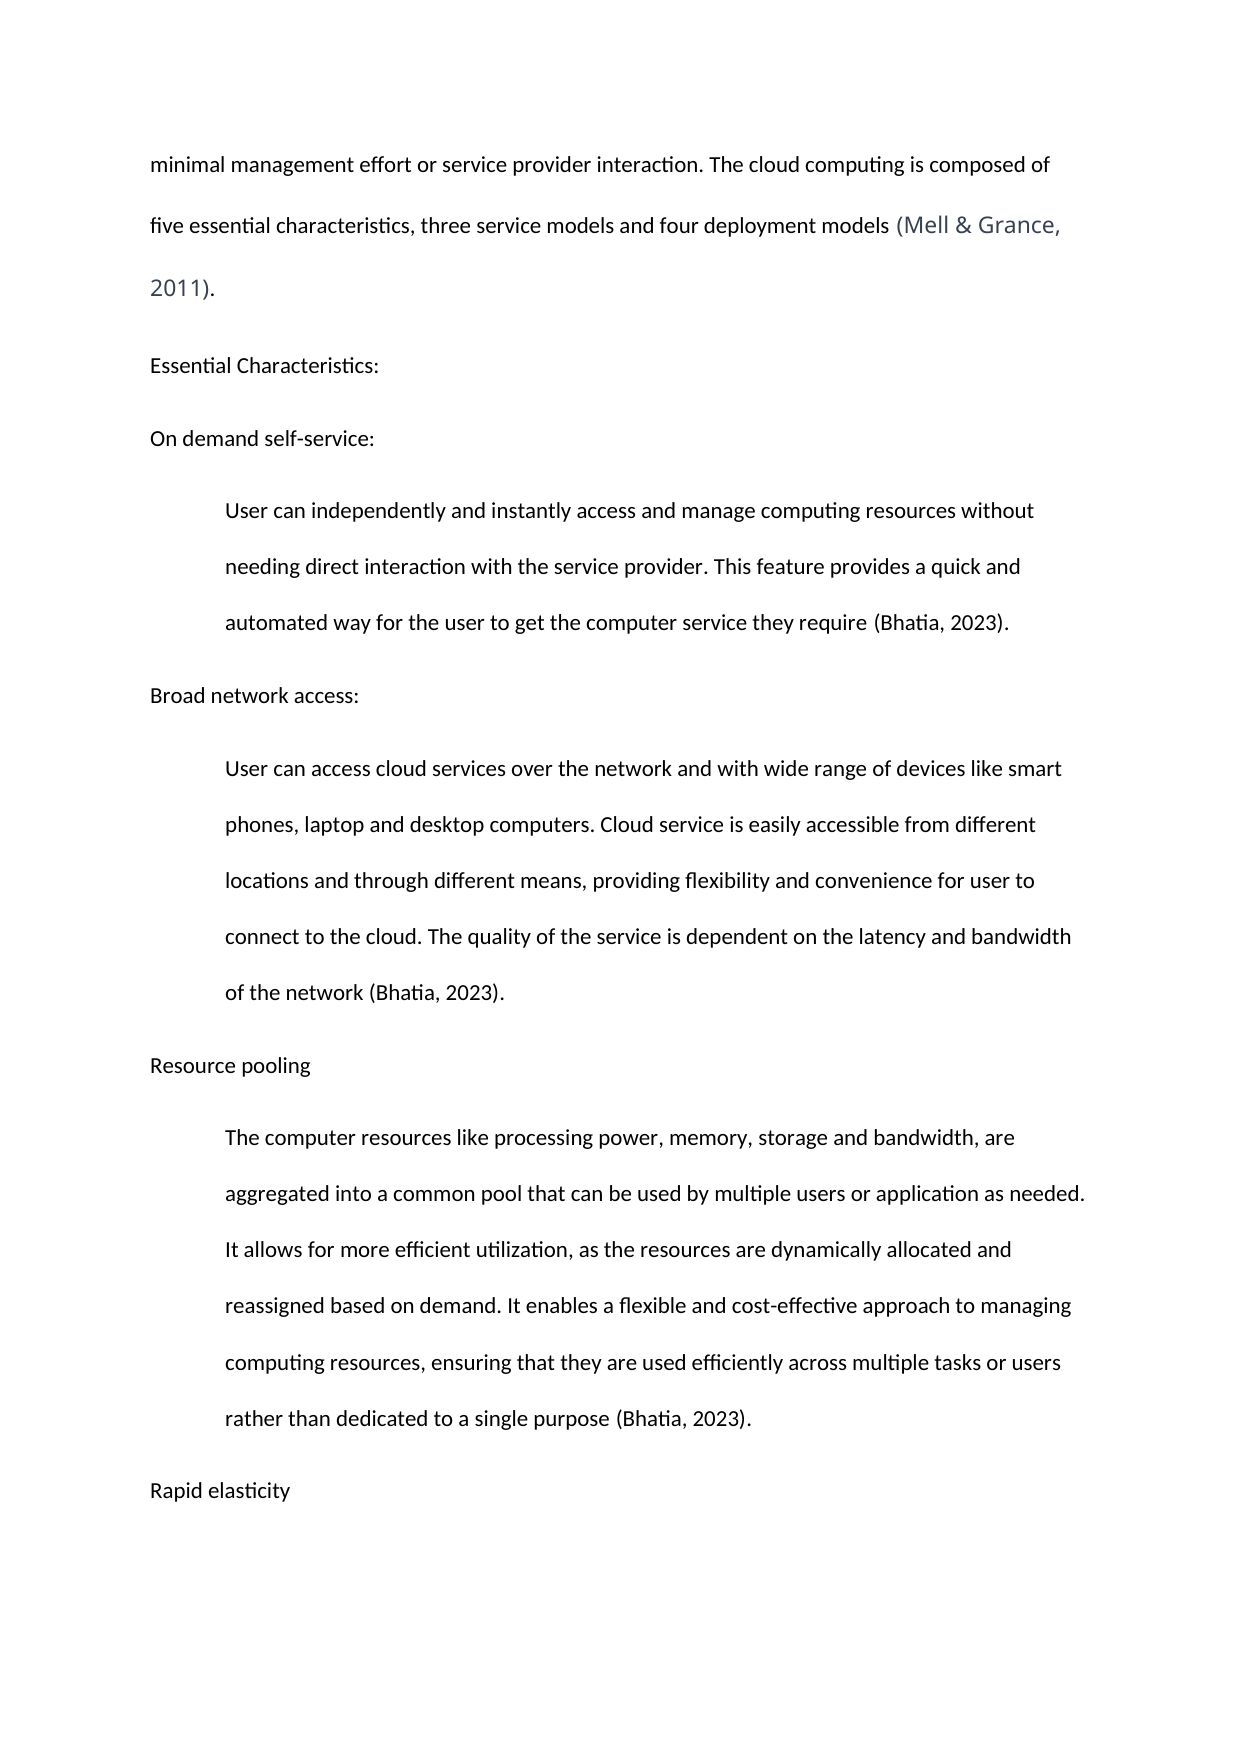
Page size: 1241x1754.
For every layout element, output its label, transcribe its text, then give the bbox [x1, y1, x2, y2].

text Rapid elasticity [150, 1476, 1090, 1504]
text User can independently and instantly access and manage computing resources without needing direct interaction with the service provider. This feature provides a quick and automated way for the user to get the computer service they require. [225, 496, 1090, 636]
text The computer resources like processing power, memory, storage and bandwidth, are aggregated into a common pool that can be used by multiple users or application as needed. It allows for more efficient utilization, as the resources are dynamically allocated and reassigned based on demand. It enables a flexible and cost-effective approach to managing computing resources, ensuring that they are used efficiently across multiple tasks or users rather than dedicated to a single purpose. [225, 1123, 1090, 1432]
text Resource pooling [150, 1051, 1090, 1079]
text On demand self-service: [150, 424, 1090, 452]
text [150, 150, 1090, 303]
text Broad network access: [150, 681, 1090, 709]
text Essential Characteristics: [150, 351, 1090, 379]
text User can access cloud services over the network and with wide range of devices like smart phones, laptop and desktop computers. Cloud service is easily accessible from different locations and through different means, providing flexibility and convenience for user to connect to the cloud. The quality of the service is dependent on the latency and bandwidth of the network. [225, 754, 1090, 1006]
